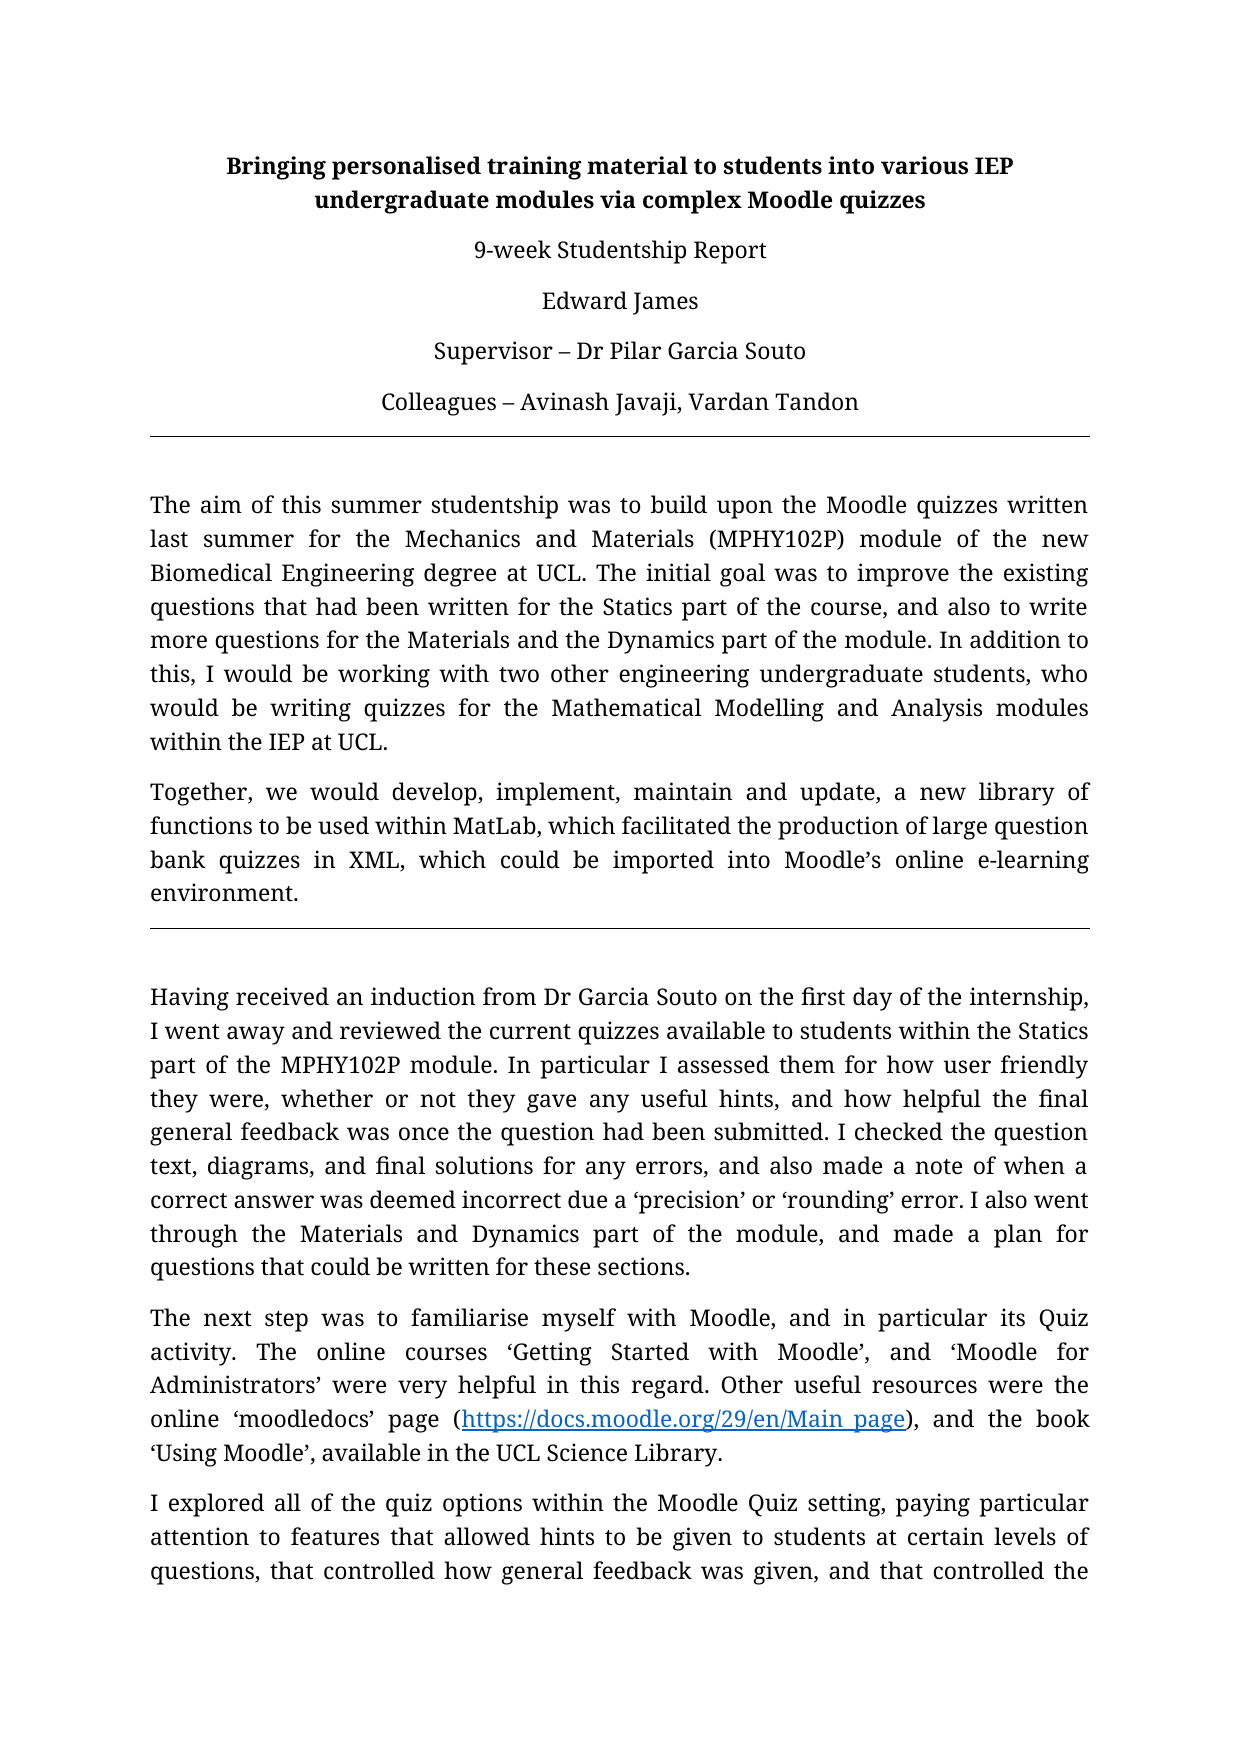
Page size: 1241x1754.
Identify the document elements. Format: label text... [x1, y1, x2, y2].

text 9-week Studentship Report [150, 234, 1090, 265]
text Colleagues – Avinash Javaji, Vardan Tandon [150, 385, 1090, 417]
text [150, 1487, 1090, 1586]
text Having received an induction from Dr Garcia Souto on the first day of the internship, I went away and reviewed the current quizzes available to students within the Statics part of the MPHY102P module. In particular I assessed them for how user friendly they were, whether or not they gave any useful hints, and how helpful the final general feedback was once the question had been submitted. I checked the question text, diagrams, and final solutions for any errors, and also made a note of when a correct answer was deemed incorrect due a ‘precision’ or ‘rounding’ error. I also went through the Materials and Dynamics part of the module, and made a plan for questions that could be written for these sections. [150, 981, 1090, 1282]
text Supervisor – Dr Pilar Garcia Souto [150, 335, 1090, 366]
text Together, we would develop, implement, maintain and update, a new library of functions to be used within MatLab, which facilitated the production of large question bank quizzes in XML, which could be imported into Moodle’s online e-learning environment. [150, 776, 1090, 908]
text Bringing personalised training material to students into various IEP undergraduate modules via complex Moodle quizzes [150, 150, 1090, 215]
text The next step was to familiarise myself with Moodle, and in particular its Quiz activity. The online courses ‘Getting Started with Moodle’, and ‘Moodle for Administrators’ were very helpful in this regard. Other useful resources were the online ‘moodledocs’ page (https://docs.moodle.org/29/en/Main_page), and the book ‘Using Moodle’, available in the UCL Science Library. [150, 1302, 1090, 1468]
text Edward James [150, 284, 1090, 316]
text The aim of this summer studentship was to build upon the Moodle quizzes written last summer for the Mechanics and Materials (MPHY102P) module of the new Biomedical Engineering degree at UCL. The initial goal was to improve the existing questions that had been written for the Statics part of the course, and also to write more questions for the Materials and the Dynamics part of the module. In addition to this, I would be working with two other engineering undergraduate students, who would be writing quizzes for the Mathematical Modelling and Analysis modules within the IEP at UCL. [150, 489, 1090, 757]
